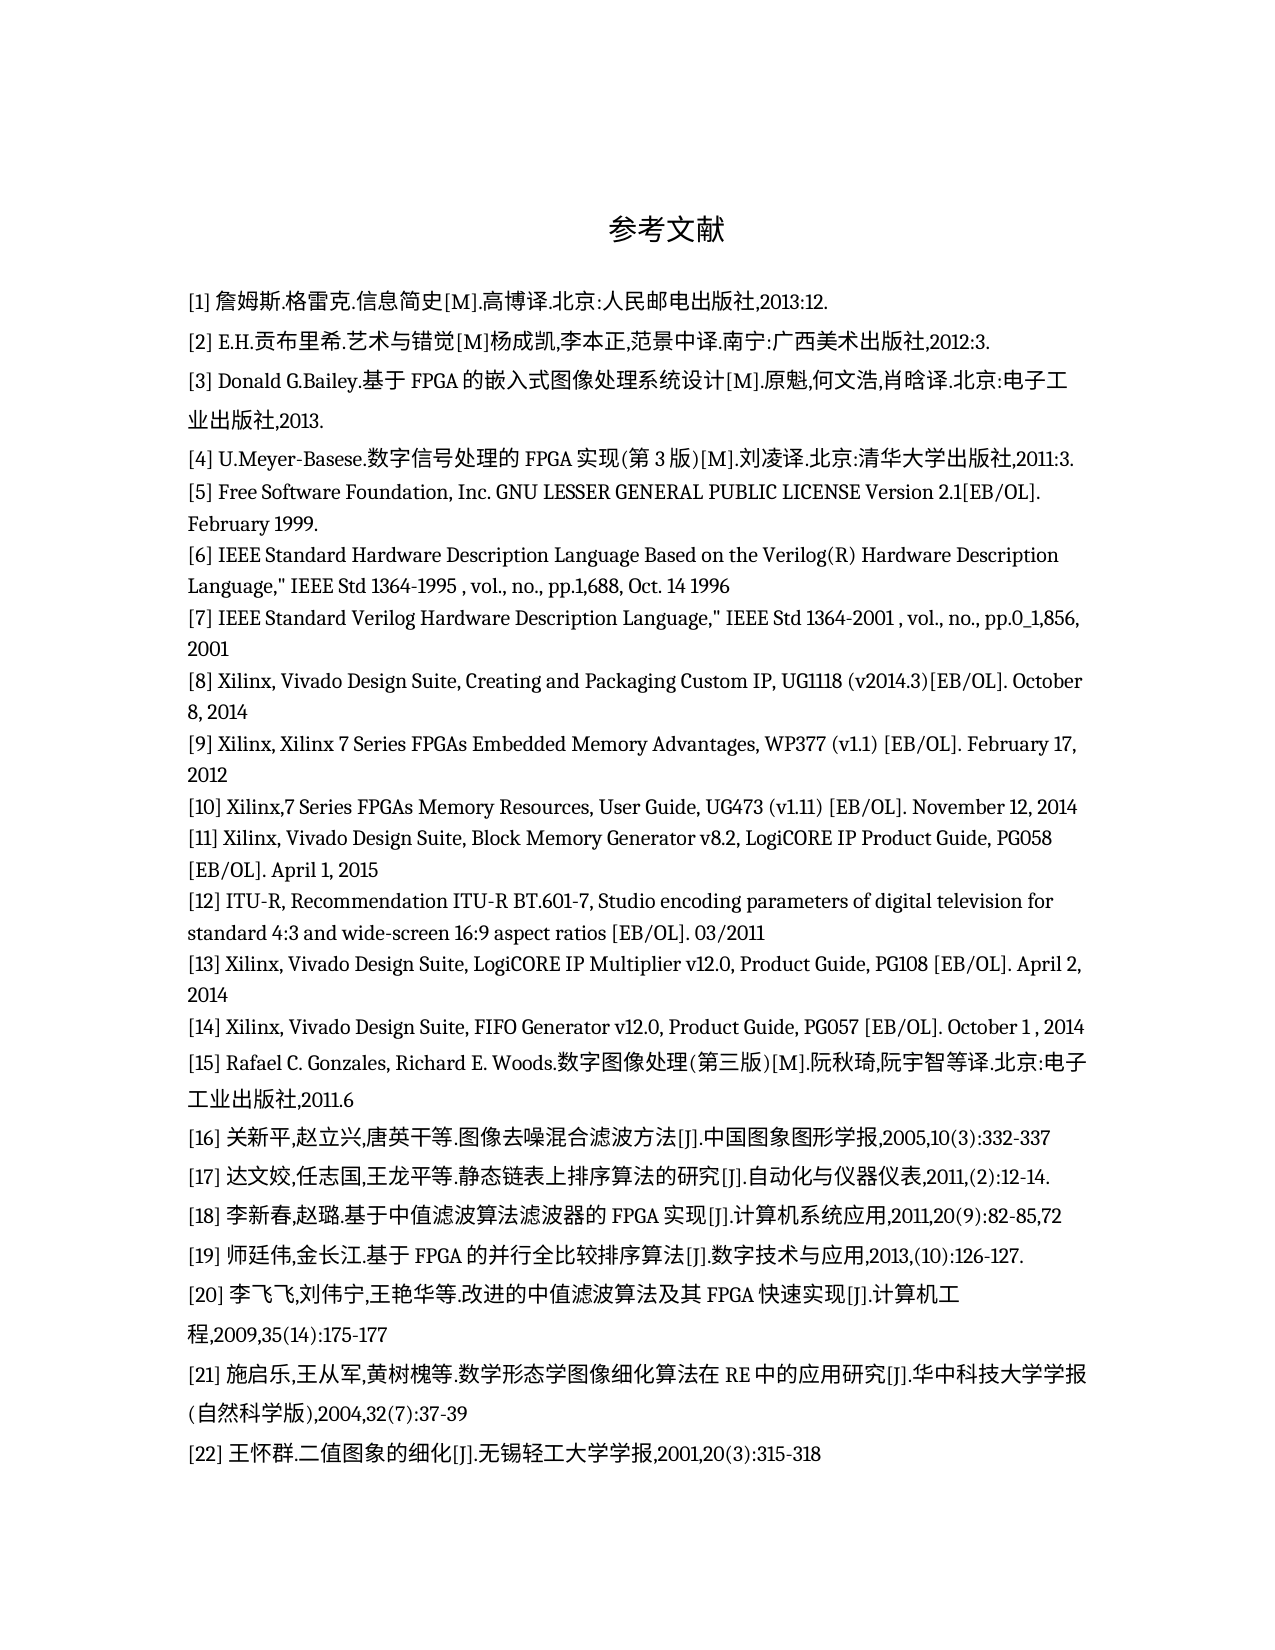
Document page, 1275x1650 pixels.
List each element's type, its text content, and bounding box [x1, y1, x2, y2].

text [19] 师廷伟,金长江.基于FPGA的并行全比较排序算法[J].数字技术与应用,2013,(10):126-127. [20] 李飞飞,刘伟宁,王艳华等.改进的中值滤波算法及其FPGA快速实现[J].计算机工程,2009,35(14):175-177 [21] 施启乐,王从军,黄树槐等.数学形态学图像细化算法在RE中的应用研究[J].华中科技大学学报(自然科学版),2004,32(7):37-39 [187, 1238, 1087, 1428]
subtitle 参考文献 [209, 206, 1066, 249]
text [6] IEEE Standard Hardware Description Language Based on the Verilog(R) Hardware Description Language," IEEE Std 1364-1995 , vol., no., pp.1,688, Oct. 14 1996 [7] IEEE Standard Verilog Hardware Description Language," IEEE Std 1364-2001 , vol., no., pp.0_1,856, 2001 [8] Xilinx, Vivado Design Suite, Creating and Packaging Custom IP, UG1118 (v2014.3)[EB/OL]. October 8, 2014 [9] Xilinx, Xilinx 7 Series FPGAs Embedded Memory Advantages, WP377 (v1.1) [EB/OL]. February 17, 2012 [10] Xilinx,7 Series FPGAs Memory Resources, User Guide, UG473 (v1.11) [EB/OL]. November 12, 2014 [11] Xilinx, Vivado Design Suite, Block Memory Generator v8.2, LogiCORE IP Product Guide, PG058 [EB/OL]. April 1, 2015 [187, 543, 1087, 882]
text [22] 王怀群.二值图象的细化[J].无锡轻工大学学报,2001,20(3):315-318 [187, 1436, 1087, 1467]
text [12] ITU-R, Recommendation ITU-R BT.601-7, Studio encoding parameters of digital television for standard 4:3 and wide-screen 16:9 aspect ratios [EB/OL]. 03/2011 [13] Xilinx, Vivado Design Suite, LogiCORE IP Multiplier v12.0, Product Guide, PG108 [EB/OL]. April 2, 2014 [14] Xilinx, Vivado Design Suite, FIFO Generator v12.0, Product Guide, PG057 [EB/OL]. October 1 , 2014 [15] Rafael C. Gonzales, Richard E. Woods.数字图像处理(第三版)[M].阮秋琦,阮宇智等译.北京:电子工业出版社,2011.6 [16] 关新平,赵立兴,唐英干等.图像去噪混合滤波方法[J].中国图象图形学报,2005,10(3):332-337 [187, 889, 1087, 1151]
text [1] 詹姆斯.格雷克.信息简史[M].高博译.北京:人民邮电出版社,2013:12. [2] E.H.贡布里希.艺术与错觉[M]杨成凯,李本正,范景中译.南宁:广西美术出版社,2012:3. [3] Donald G.Bailey.基于FPGA的嵌入式图像处理系统设计[M].原魁,何文浩,肖晗译.北京:电子工业出版社,2013. [187, 284, 1087, 435]
text [17] 达文姣,任志国,王龙平等.静态链表上排序算法的研究[J].自动化与仪器仪表,2011,(2):12-14. [18] 李新春,赵璐.基于中值滤波算法滤波器的FPGA实现[J].计算机系统应用,2011,20(9):82-85,72 [187, 1159, 1087, 1230]
text [4] U.Meyer-Basese.数字信号处理的FPGA实现(第3版)[M].刘凌译.北京:清华大学出版社,2011:3. [187, 443, 1087, 472]
text [5] Free Software Foundation, Inc. GNU LESSER GENERAL PUBLIC LICENSE Version 2.1[EB/OL]. February 1999. [187, 480, 1087, 536]
